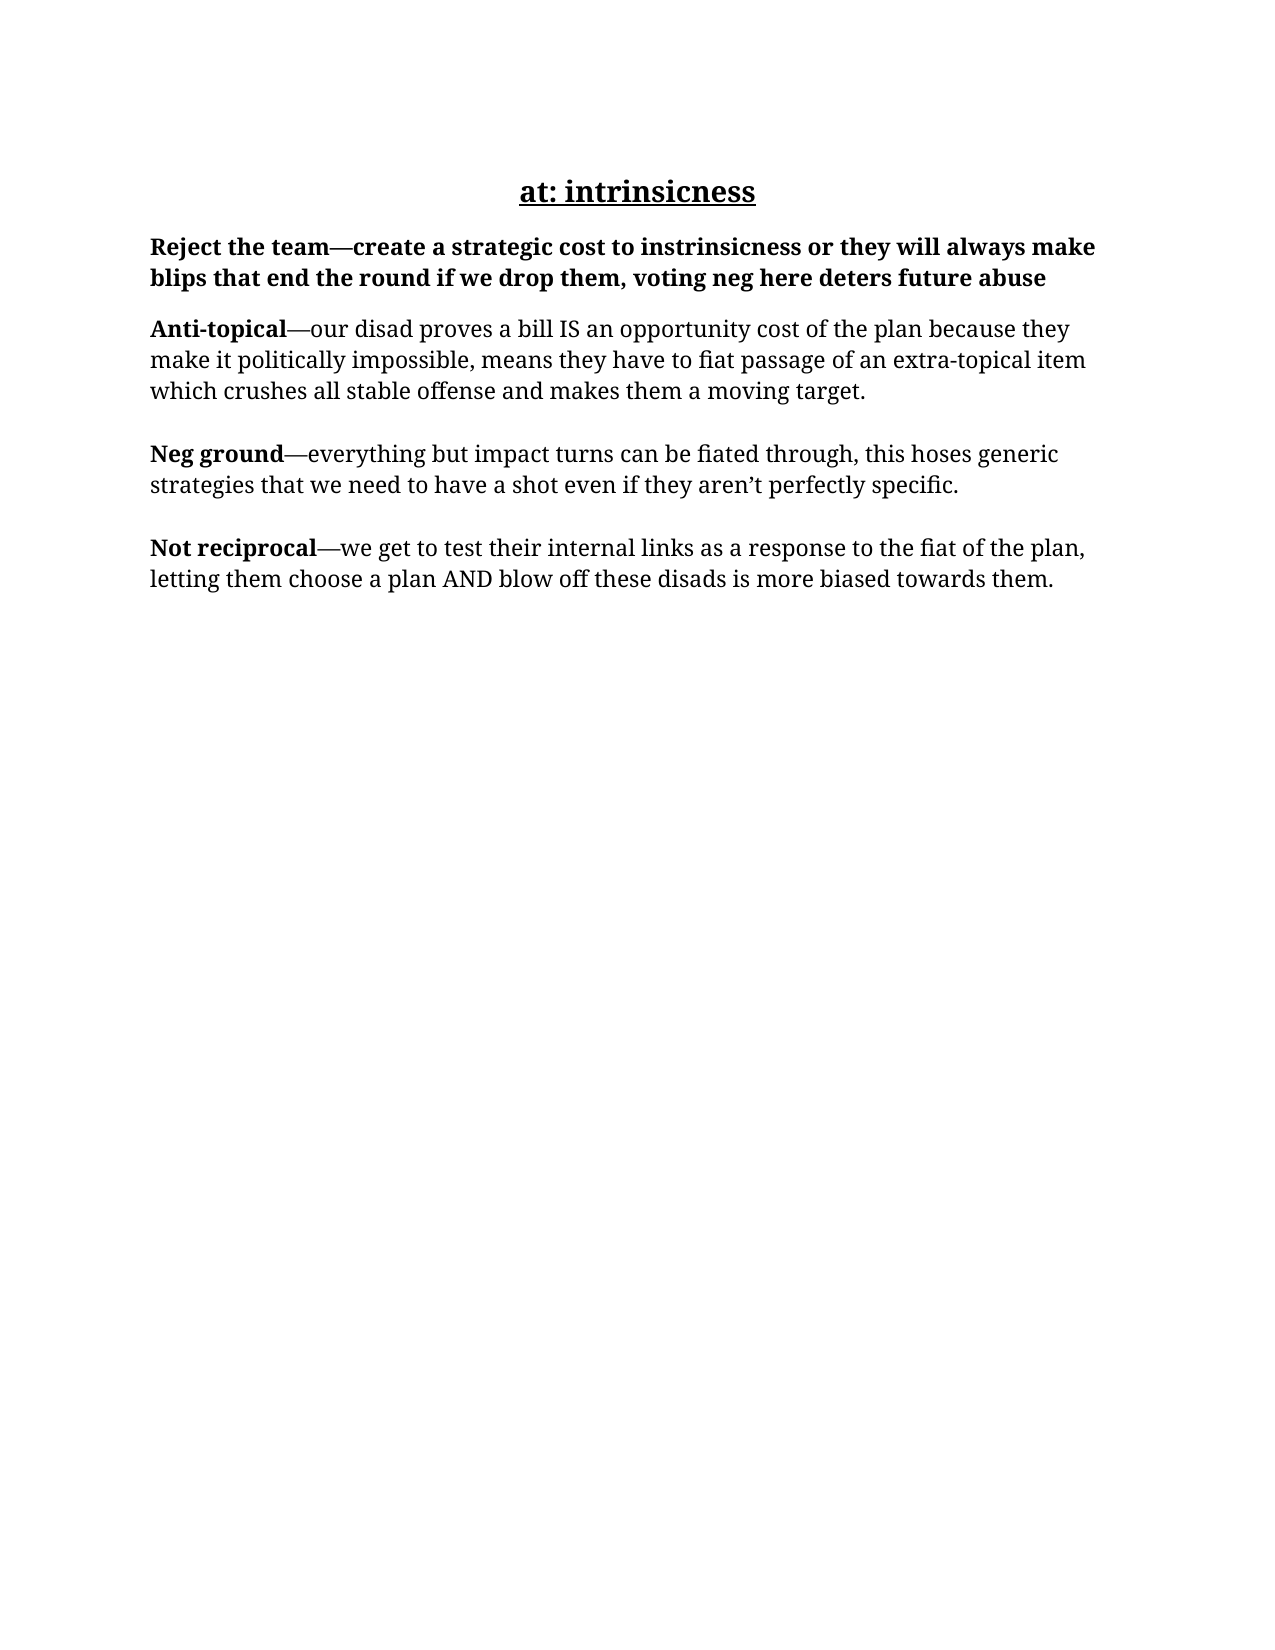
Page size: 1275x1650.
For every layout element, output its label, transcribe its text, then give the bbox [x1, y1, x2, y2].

subtitle at: intrinsicness [150, 171, 1125, 211]
text Neg ground—everything but impact turns can be fiated through, this hoses generic strategies that we need to have a shot even if they aren’t perfectly specific. [150, 438, 1125, 500]
text Not reciprocal—we get to test their internal links as a response to the fiat of the plan, letting them choose a plan AND blow off these disads is more biased towards them. [150, 532, 1125, 594]
text Anti-topical—our disad proves a bill IS an opportunity cost of the plan because they make it politically impossible, means they have to fiat passage of an extra-topical item which crushes all stable offense and makes them a moving target. [150, 313, 1125, 407]
text Reject the team—create a strategic cost to instrinsicness or they will always make blips that end the round if we drop them, voting neg here deters future abuse [150, 230, 1125, 293]
